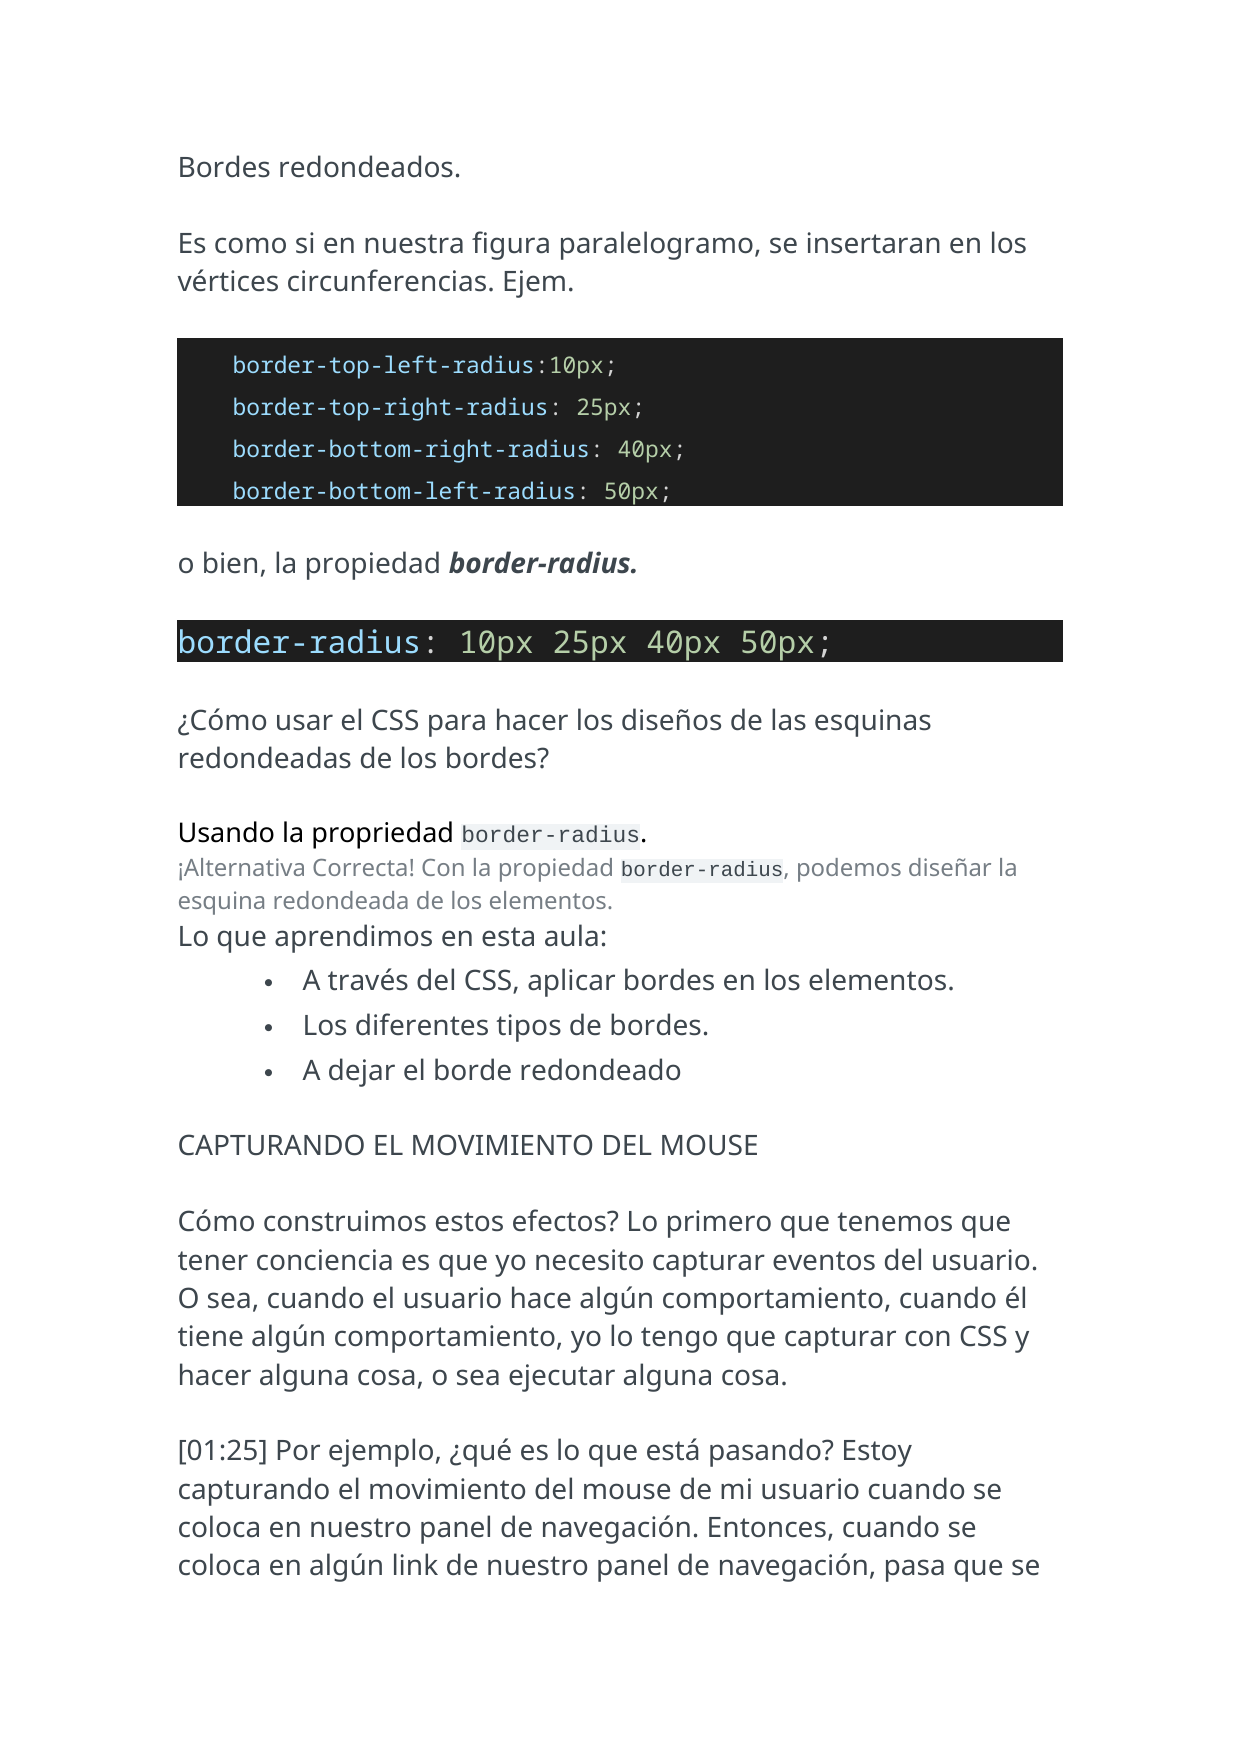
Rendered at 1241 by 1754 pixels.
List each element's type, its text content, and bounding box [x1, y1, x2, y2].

text o bien, la propiedad border-radius. [177, 544, 1063, 582]
text border-top-left-radius:10px; [177, 338, 1063, 380]
text CAPTURANDO EL MOVIMIENTO DEL MOUSE [177, 1126, 1063, 1164]
text Bordes redondeados. [177, 148, 1063, 186]
text Usando la propriedad border-radius. [177, 814, 1063, 851]
text border-bottom-left-radius: 50px; [177, 464, 1063, 506]
text ¡Alternativa Correcta! Con la propiedad border-radius, podemos diseñar la esquina redondeada de los elementos. [177, 851, 1063, 916]
text Es como si en nuestra figura paralelogramo, se insertaran en los vértices circunferencias. Ejem. [177, 223, 1063, 300]
text border-radius: 10px 25px 40px 50px; [177, 620, 1063, 662]
list A través del CSS, aplicar bordes en los elementos. [265, 961, 1063, 999]
list Los diferentes tipos de bordes. [265, 1005, 1063, 1043]
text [177, 1431, 1063, 1584]
list A dejar el borde redondeado [265, 1050, 1063, 1088]
text border-top-right-radius: 25px; [177, 380, 1063, 422]
text ¿Cómo usar el CSS para hacer los diseños de las esquinas redondeadas de los bordes? [549, 700, 1063, 776]
text border-bottom-right-radius: 40px; [177, 422, 1063, 464]
text Cómo construimos estos efectos? Lo primero que tenemos que tener conciencia es que yo necesito capturar eventos del usuario. O sea, cuando el usuario hace algún comportamiento, cuando él tiene algún comportamiento, yo lo tengo que capturar con CSS y hacer alguna cosa, o sea ejecutar alguna cosa. [177, 1201, 1063, 1393]
text Lo que aprendimos en esta aula: [177, 916, 1063, 954]
